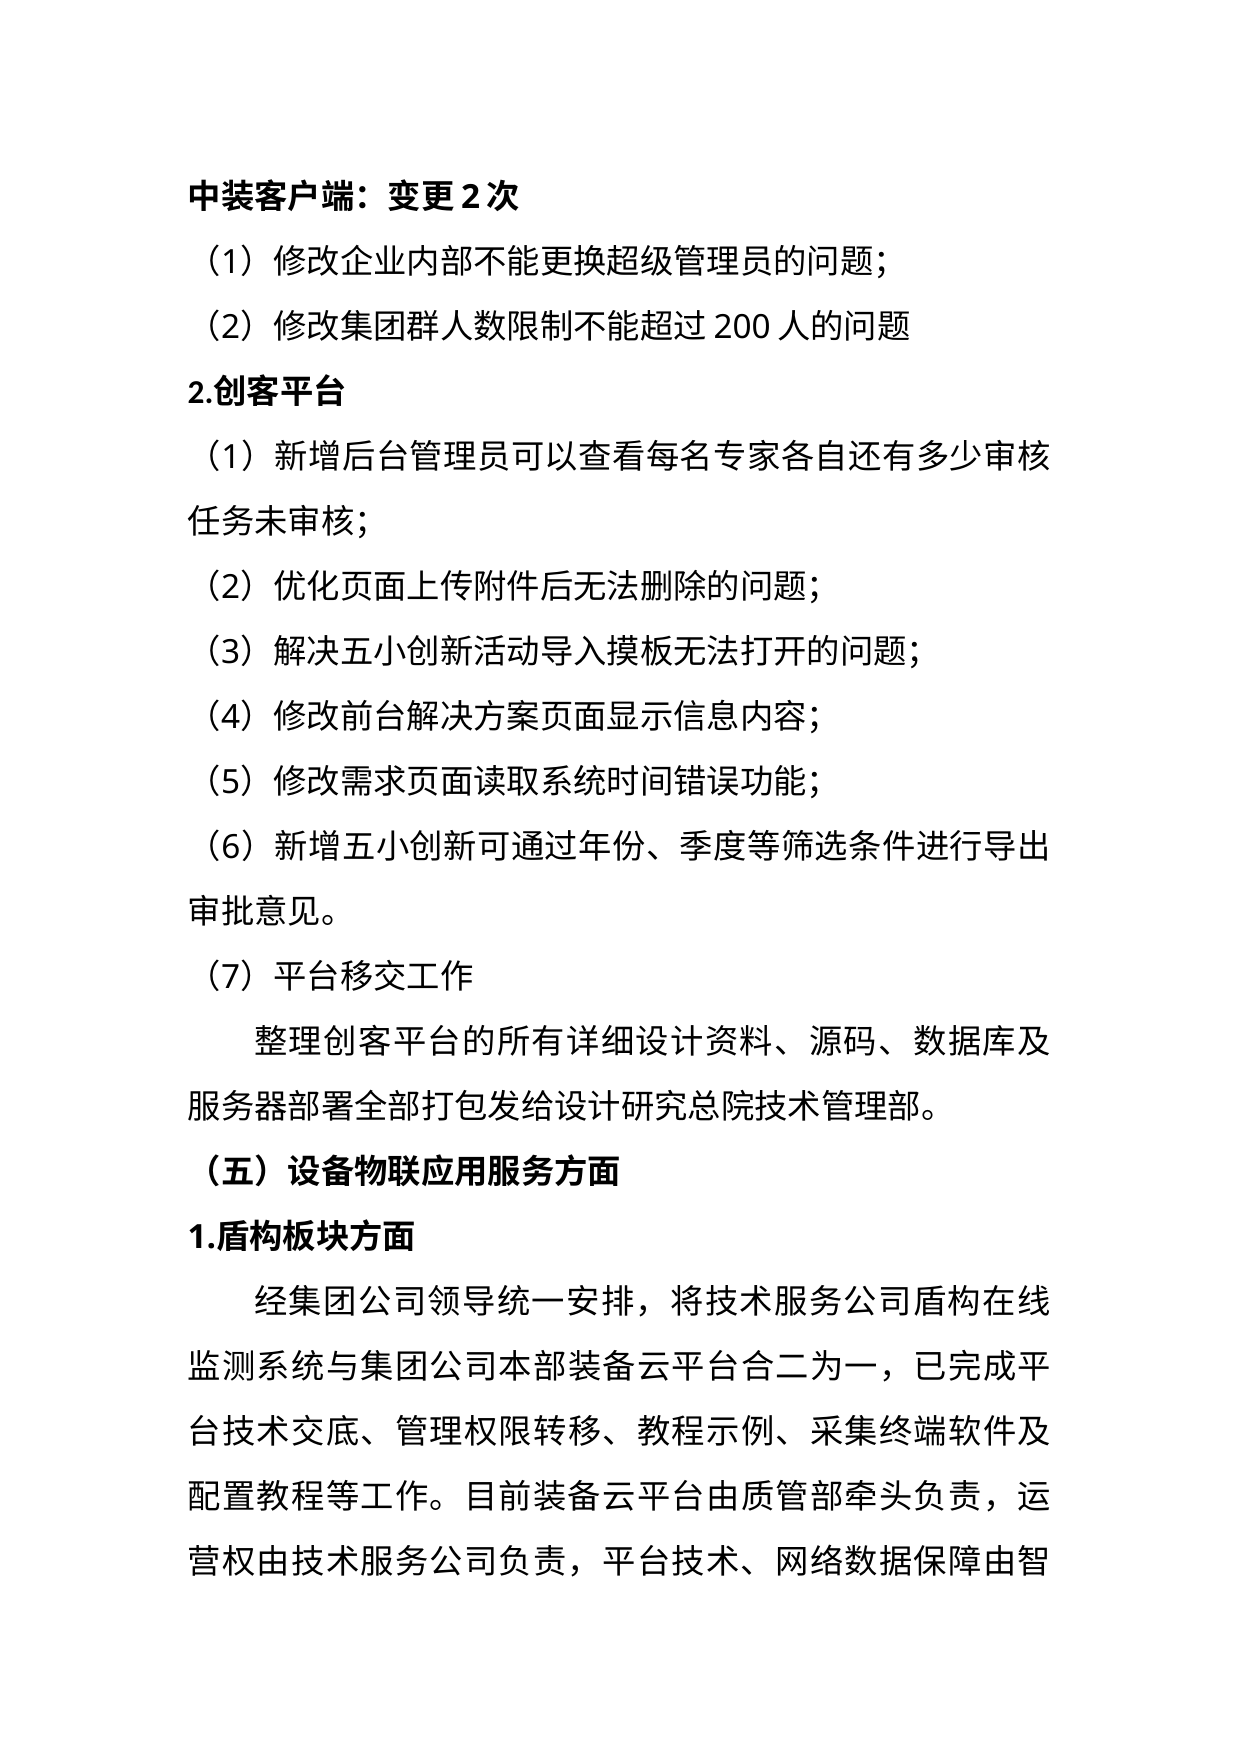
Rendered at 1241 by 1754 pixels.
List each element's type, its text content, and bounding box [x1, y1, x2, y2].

text （5）修改需求页面读取系统时间错误功能； [187, 747, 1053, 812]
text 整理创客平台的所有详细设计资料、源码、数据库及服务器部署全部打包发给设计研究总院技术管理部。 [187, 1007, 1053, 1137]
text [187, 1267, 1053, 1592]
text （6）新增五小创新可通过年份、季度等筛选条件进行导出审批意见。 [187, 812, 1053, 942]
text （2）修改集团群人数限制不能超过200人的问题 [187, 292, 1053, 357]
text （五）设备物联应用服务方面 [187, 1137, 1053, 1202]
text （4）修改前台解决方案页面显示信息内容； [187, 682, 1053, 747]
text （3）解决五小创新活动导入摸板无法打开的问题； [187, 617, 1053, 682]
text 1.盾构板块方面 [187, 1202, 1053, 1267]
text （1）新增后台管理员可以查看每名专家各自还有多少审核任务未审核； [187, 422, 1053, 552]
text 2.创客平台 [187, 357, 1053, 422]
text （7）平台移交工作 [187, 942, 1053, 1007]
text （2）优化页面上传附件后无法删除的问题； [187, 552, 1053, 617]
text （1）修改企业内部不能更换超级管理员的问题； [187, 227, 1053, 292]
text 中装客户端：变更2次 [187, 162, 1053, 227]
